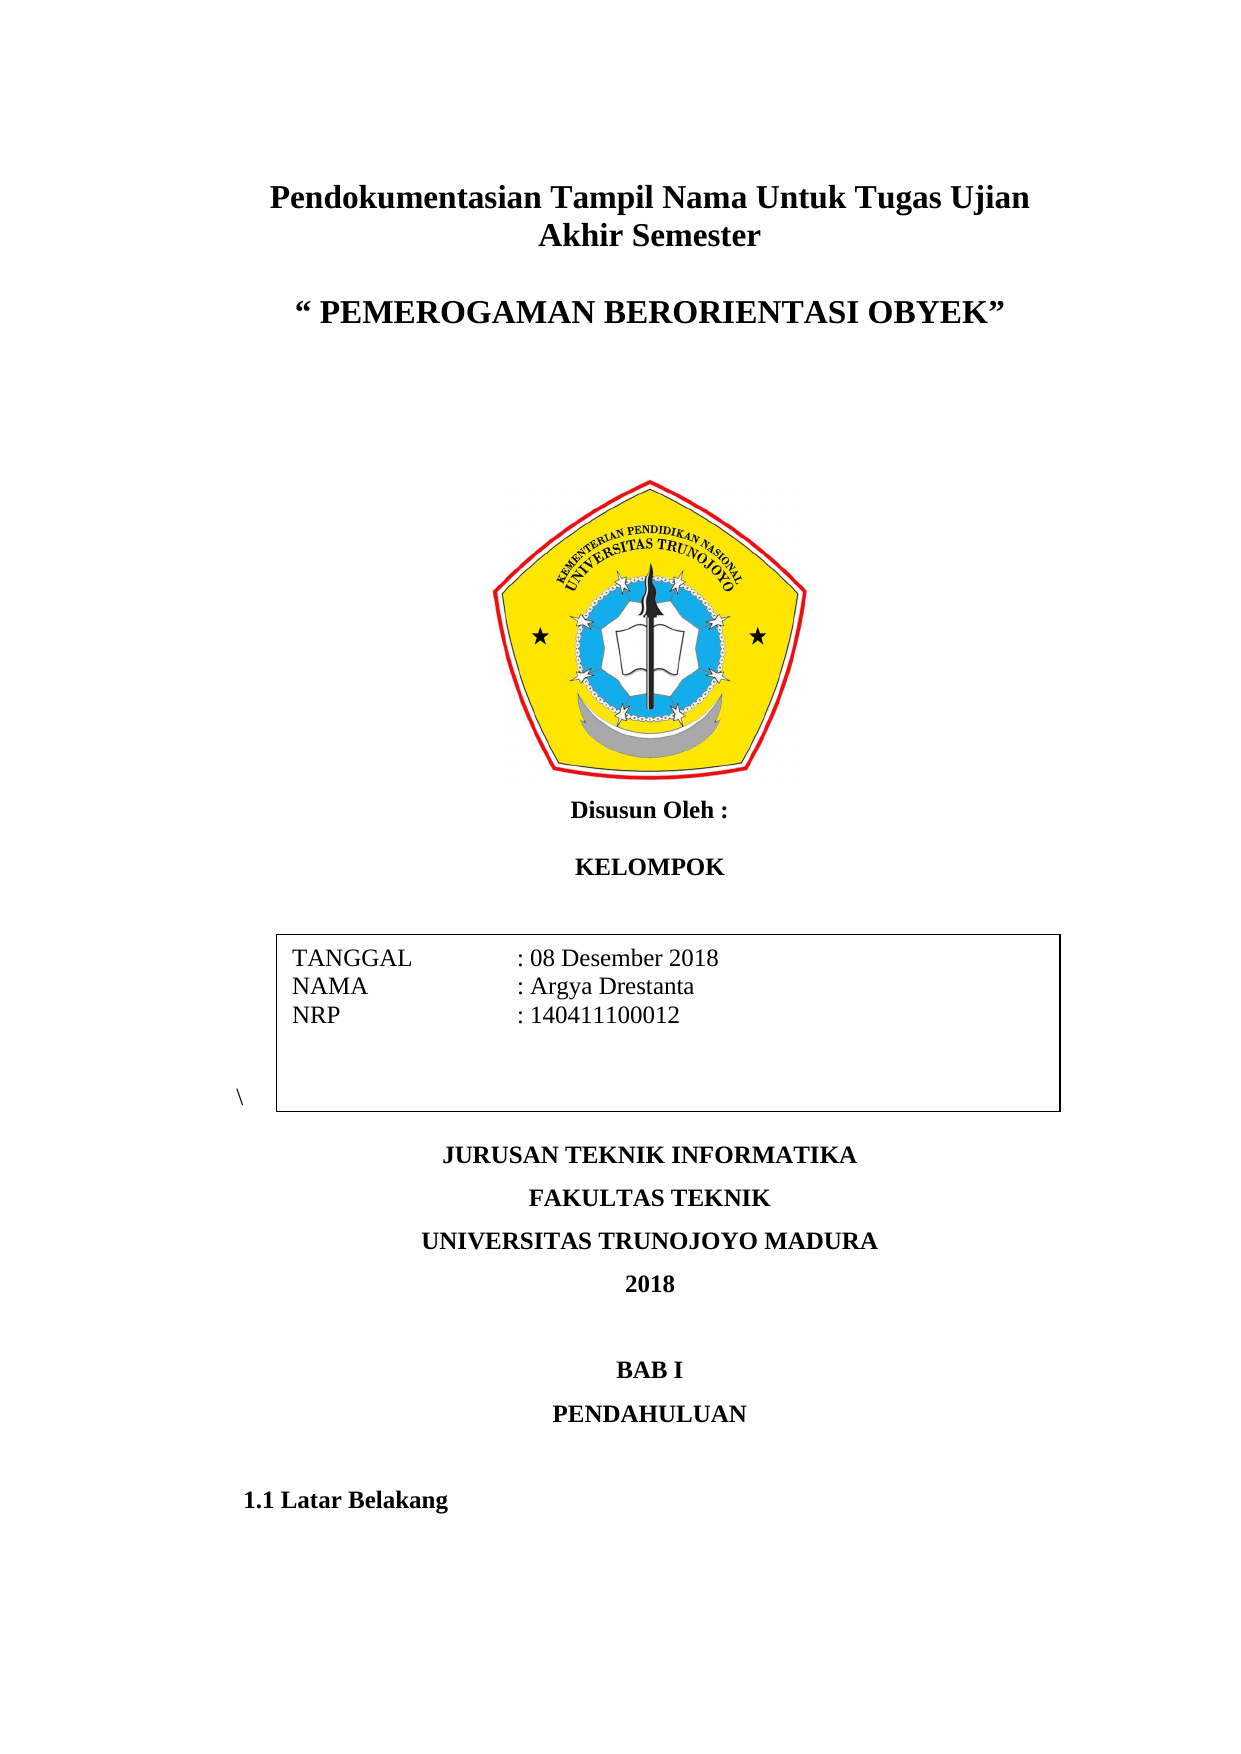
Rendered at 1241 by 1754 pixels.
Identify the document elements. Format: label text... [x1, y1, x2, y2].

text Disusun Oleh : [236, 795, 1063, 824]
list Latar Belakang [243, 1485, 1063, 1514]
text PENDAHULUAN [236, 1399, 1063, 1427]
text KELOMPOK [236, 852, 1063, 881]
text Pendokumentasian Tampil Nama Untuk Tugas Ujian Akhir Semester [236, 177, 1063, 254]
text “ PEMEROGAMAN BERORIENTASI OBYEK” [236, 292, 1063, 331]
text 2018 [236, 1269, 1063, 1298]
text BAB I [236, 1356, 1063, 1384]
text FAKULTAS TEKNIK [236, 1183, 1063, 1212]
text JURUSAN TEKNIK INFORMATIKA [236, 1140, 1063, 1169]
picture [491, 479, 808, 781]
text UNIVERSITAS TRUNOJOYO MADURA [236, 1226, 1063, 1255]
text \ [236, 1082, 276, 1111]
